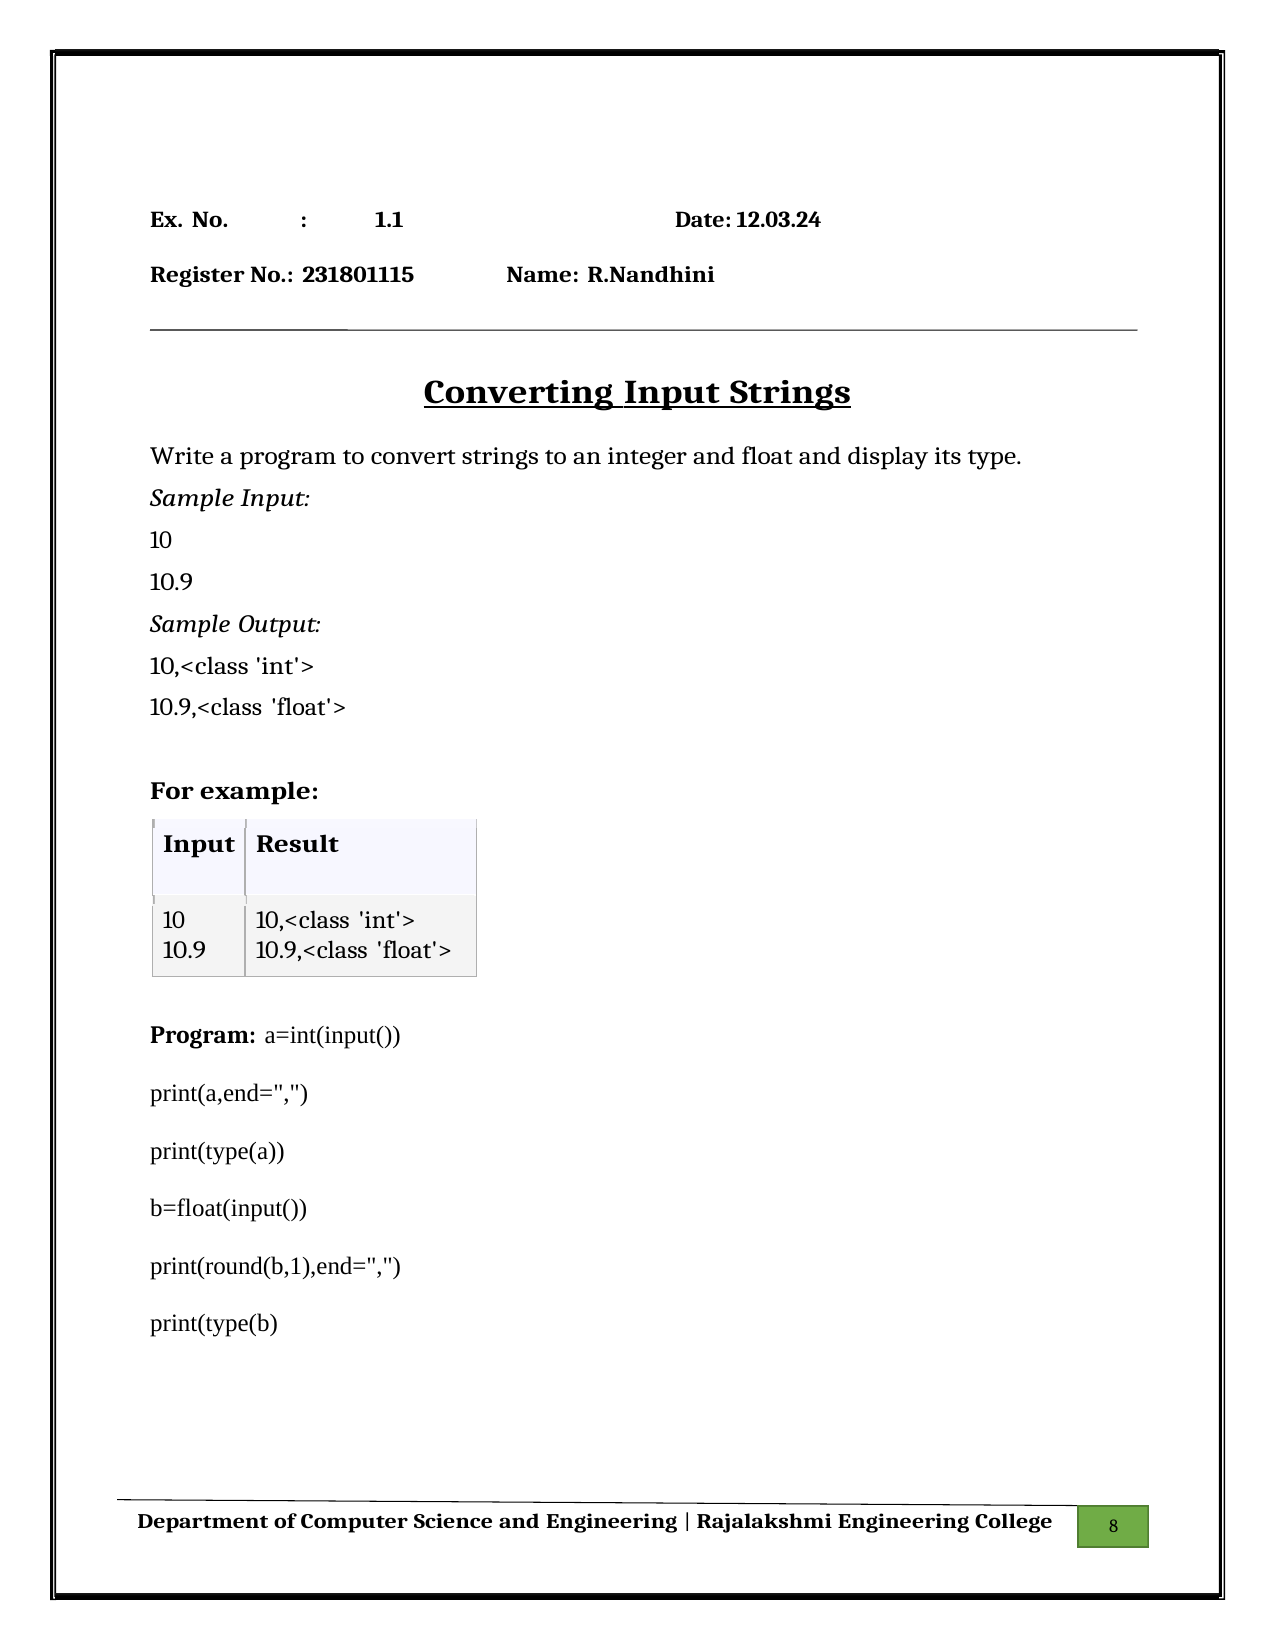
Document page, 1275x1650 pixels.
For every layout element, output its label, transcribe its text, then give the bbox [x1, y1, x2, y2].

picture [55, 49, 1219, 56]
text 10.9 [150, 568, 1137, 597]
table_header Input [153, 828, 244, 894]
table_cell 10.9 [153, 936, 244, 976]
picture [153, 895, 475, 904]
table_cell 10 [153, 906, 244, 936]
text Ex. No. : 1.1 Date: 12.03.24 Register No.: 231801115 Name: R.Nandhini [150, 207, 836, 288]
text Sample Input: [150, 484, 1137, 513]
picture [55, 1593, 1219, 1600]
subtitle Converting Input Strings [417, 374, 857, 412]
table_cell 10.9,<class 'float'> [246, 936, 476, 976]
text 10 [150, 526, 1137, 555]
text Program: a=int(input()) print(a,end=",") print(type(a)) b=float(input()) print(round(b,1),end=",") print(type(b) [150, 1020, 403, 1337]
text Write a program to convert strings to an integer and float and display its type. [150, 442, 1137, 471]
text Sample Output: 10,<class 'int'> 10.9,<class 'float'> [150, 610, 403, 722]
subtitle For example: [150, 777, 1137, 806]
table_header Result [246, 828, 476, 894]
table_cell 10,<class 'int'> [246, 906, 476, 936]
picture [153, 819, 477, 828]
